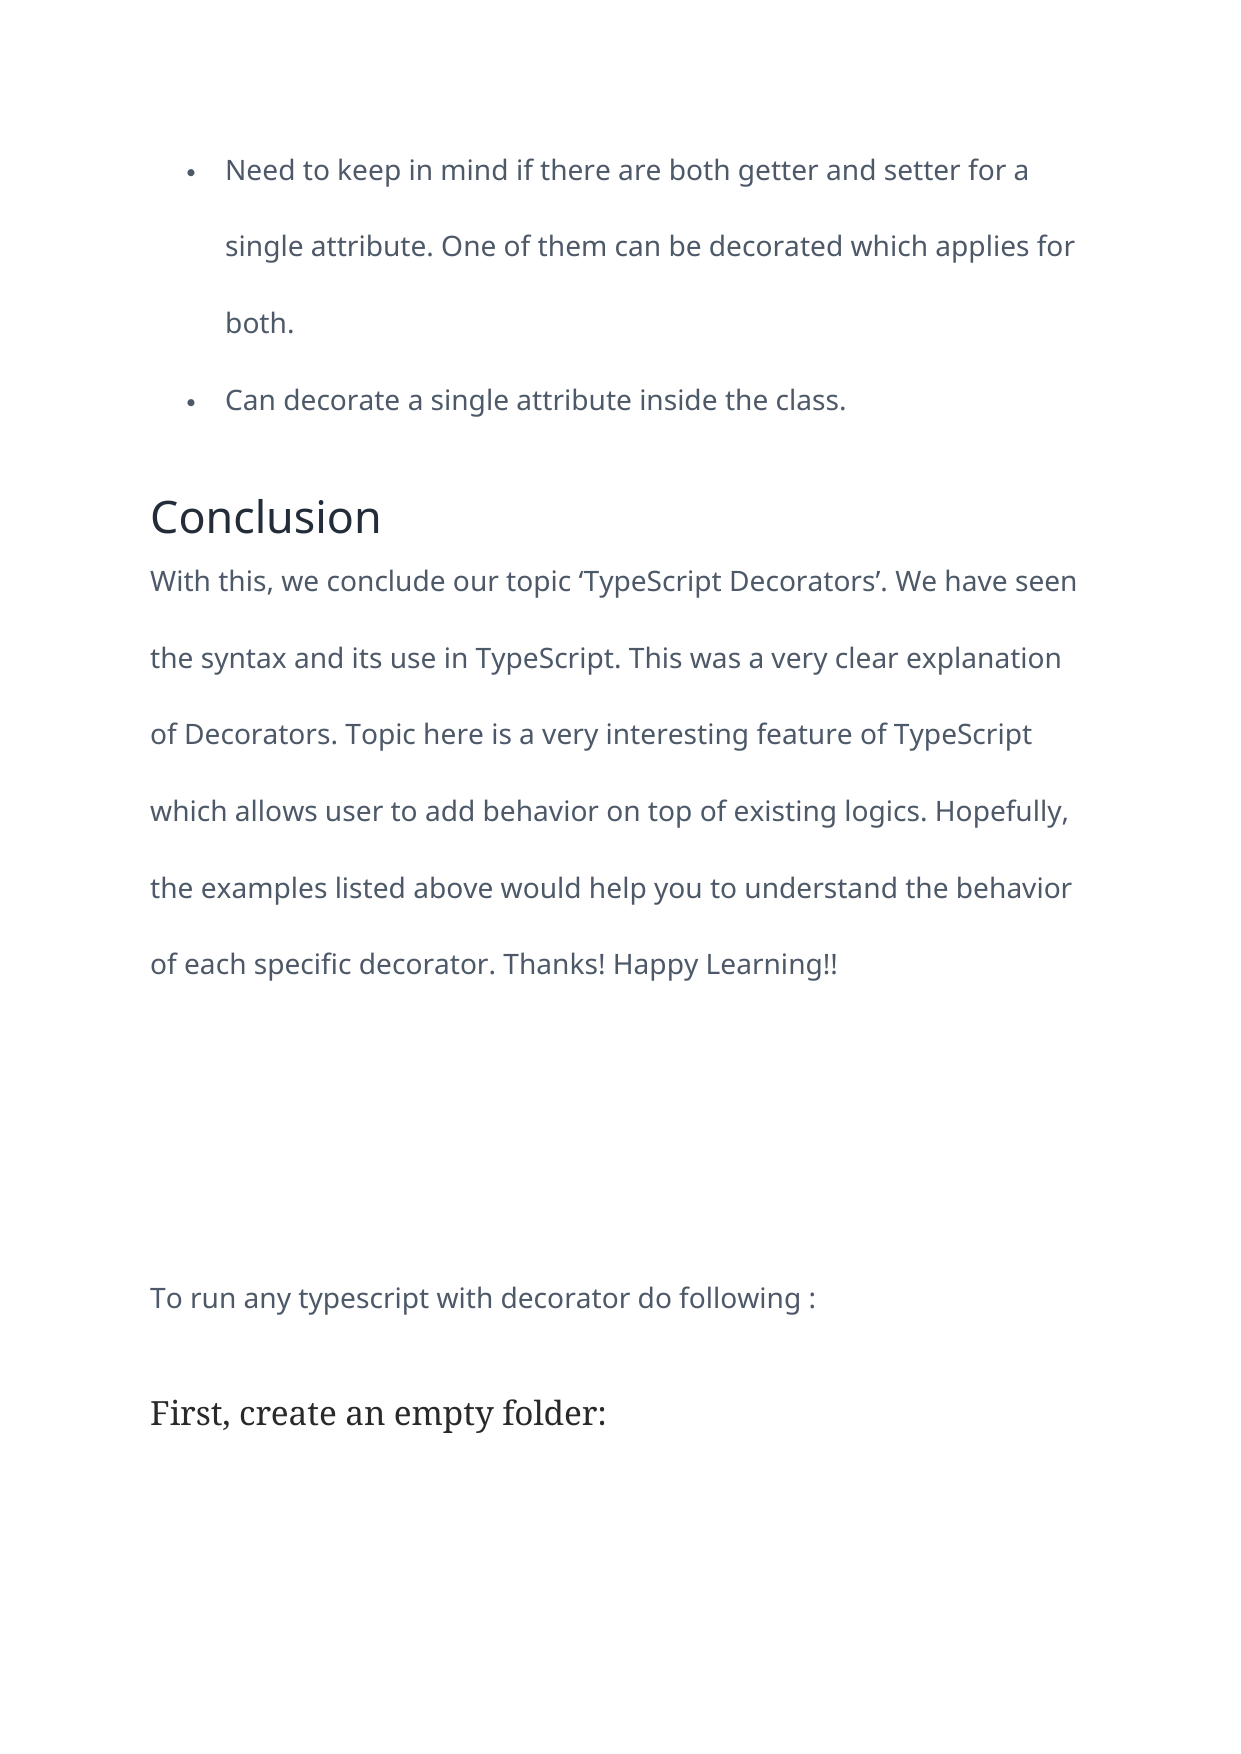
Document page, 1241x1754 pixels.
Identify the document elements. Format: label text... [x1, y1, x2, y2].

text First, create an empty folder: [150, 1389, 1090, 1435]
list Can decorate a single attribute inside the class. [187, 380, 1090, 418]
list Need to keep in mind if there are both getter and setter for a single attribute. One of them can be decorated which applies for both. [187, 150, 1090, 342]
subtitle Conclusion [150, 486, 1090, 547]
text To run any typescript with decorator do following : [150, 1278, 1090, 1317]
text With this, we conclude our topic ‘TypeScript Decorators’. We have seen the syntax and its use in TypeScript. This was a very clear explanation of Decorators. Topic here is a very interesting feature of TypeScript which allows user to add behavior on top of existing logics. Hopefully, the examples listed above would help you to understand the behavior of each specific decorator. Thanks! Happy Learning!! [150, 561, 1090, 983]
